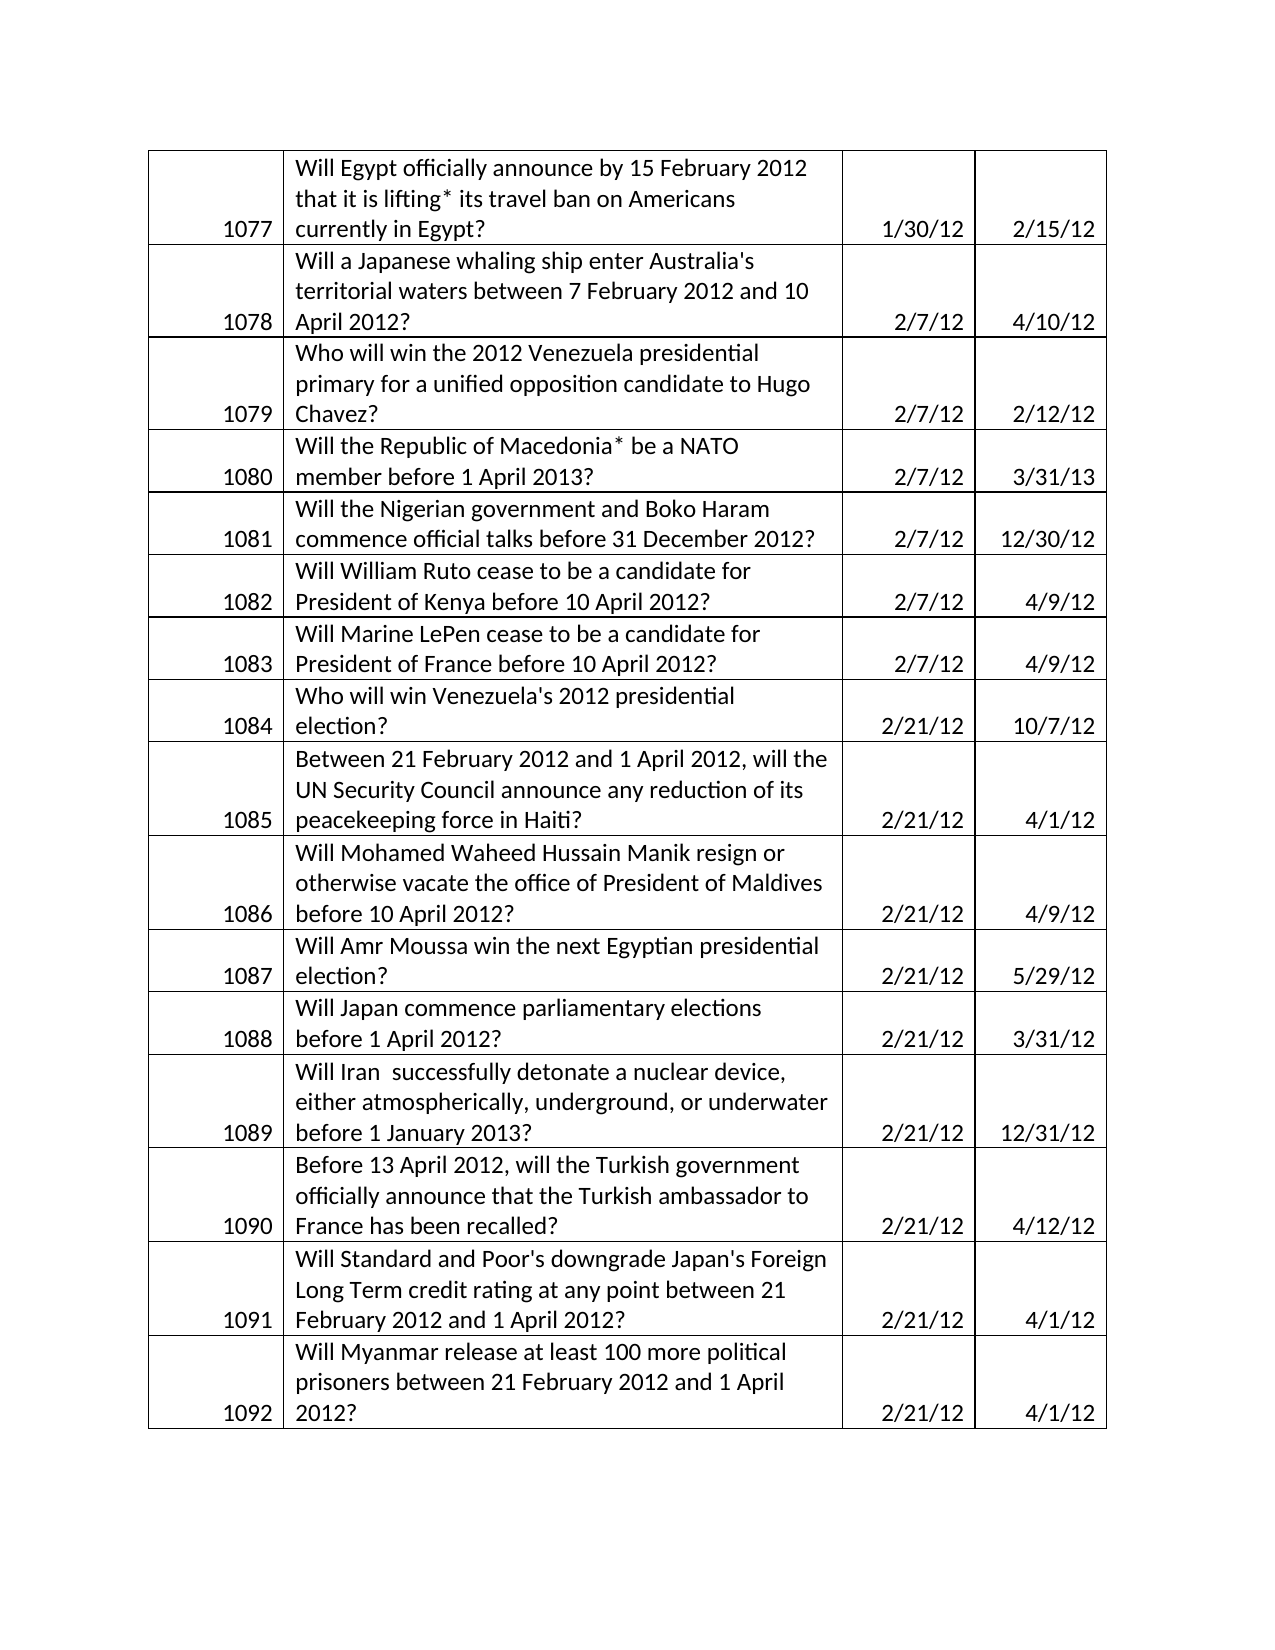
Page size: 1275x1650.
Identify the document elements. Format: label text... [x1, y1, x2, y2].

table_cell 2/21/12 [843, 1055, 974, 1147]
table_cell 1077 [149, 151, 283, 244]
table_cell 2/21/12 [843, 1148, 974, 1241]
table_cell 1088 [149, 992, 283, 1053]
table_cell 2/21/12 [843, 680, 974, 741]
table_cell Who will win the 2012 Venezuela presidential primary for a unified opposition candidate to Hugo Chavez? [284, 338, 842, 429]
table_cell 2/7/12 [843, 430, 974, 491]
table_cell 1083 [149, 618, 283, 679]
table_cell 2/7/12 [843, 338, 974, 429]
table_cell 12/30/12 [976, 493, 1106, 554]
table_cell 4/9/12 [976, 555, 1106, 616]
table_cell 5/29/12 [976, 930, 1106, 991]
table_cell Will Japan commence parliamentary elections before 1 April 2012? [284, 992, 842, 1053]
table_cell 2/12/12 [976, 338, 1106, 429]
table_cell 2/21/12 [843, 1336, 974, 1427]
table_cell Will the Nigerian government and Boko Haram commence official talks before 31 December 2012? [284, 493, 842, 554]
table_cell Before 13 April 2012, will the Turkish government officially announce that the Turkish ambassador to France has been recalled? [284, 1148, 842, 1241]
table_cell Will the Republic of Macedonia* be a NATO member before 1 April 2013? [284, 430, 842, 491]
table_cell 4/9/12 [976, 836, 1106, 928]
table_cell 1091 [149, 1242, 283, 1335]
table_cell 1079 [149, 338, 283, 429]
table_cell Will Mohamed Waheed Hussain Manik resign or otherwise vacate the office of President of Maldives before 10 April 2012? [284, 836, 842, 928]
table_cell 2/21/12 [843, 930, 974, 991]
table_cell 1078 [149, 245, 283, 336]
table_cell 1086 [149, 836, 283, 928]
table_cell 12/31/12 [976, 1055, 1106, 1147]
table_cell 2/21/12 [843, 992, 974, 1053]
table_cell 1089 [149, 1055, 283, 1147]
table_cell Will William Ruto cease to be a candidate for President of Kenya before 10 April 2012? [284, 555, 842, 616]
table_cell 1085 [149, 742, 283, 835]
table_cell 1090 [149, 1148, 283, 1241]
table_cell Will Myanmar release at least 100 more political prisoners between 21 February 2012 and 1 April 2012? [284, 1336, 842, 1427]
table_cell 4/10/12 [976, 245, 1106, 336]
table_cell 2/7/12 [843, 555, 974, 616]
table_cell 1080 [149, 430, 283, 491]
table_cell 4/12/12 [976, 1148, 1106, 1241]
table_cell Will Standard and Poor's downgrade Japan's Foreign Long Term credit rating at any point between 21 February 2012 and 1 April 2012? [284, 1242, 842, 1335]
table_cell 2/7/12 [843, 618, 974, 679]
table_cell 4/1/12 [976, 1336, 1106, 1427]
table_cell Will Egypt officially announce by 15 February 2012 that it is lifting* its travel ban on Americans currently in Egypt? [284, 151, 842, 244]
table_cell 2/7/12 [843, 493, 974, 554]
table_cell 2/21/12 [843, 1242, 974, 1335]
table_cell 3/31/12 [976, 992, 1106, 1053]
table_cell 1092 [149, 1336, 283, 1427]
table_cell 1087 [149, 930, 283, 991]
table_cell 2/21/12 [843, 836, 974, 928]
table_cell 1084 [149, 680, 283, 741]
table_cell 2/7/12 [843, 245, 974, 336]
table_cell 1082 [149, 555, 283, 616]
table_cell 1081 [149, 493, 283, 554]
table_cell 2/15/12 [976, 151, 1106, 244]
table_cell 3/31/13 [976, 430, 1106, 491]
table_cell Will Marine LePen cease to be a candidate for President of France before 10 April 2012? [284, 618, 842, 679]
table_cell 4/1/12 [976, 742, 1106, 835]
table_cell Will Iran successfully detonate a nuclear device, either atmospherically, underground, or underwater before 1 January 2013? [284, 1055, 842, 1147]
table_cell 4/9/12 [976, 618, 1106, 679]
table_cell Between 21 February 2012 and 1 April 2012, will the UN Security Council announce any reduction of its peacekeeping force in Haiti? [284, 742, 842, 835]
table_cell Will a Japanese whaling ship enter Australia's territorial waters between 7 February 2012 and 10 April 2012? [284, 245, 842, 336]
table_cell 4/1/12 [976, 1242, 1106, 1335]
table_cell 10/7/12 [976, 680, 1106, 741]
table_cell Will Amr Moussa win the next Egyptian presidential election? [284, 930, 842, 991]
table_cell 1/30/12 [843, 151, 974, 244]
table_cell 2/21/12 [843, 742, 974, 835]
table_cell Who will win Venezuela's 2012 presidential election? [284, 680, 842, 741]
